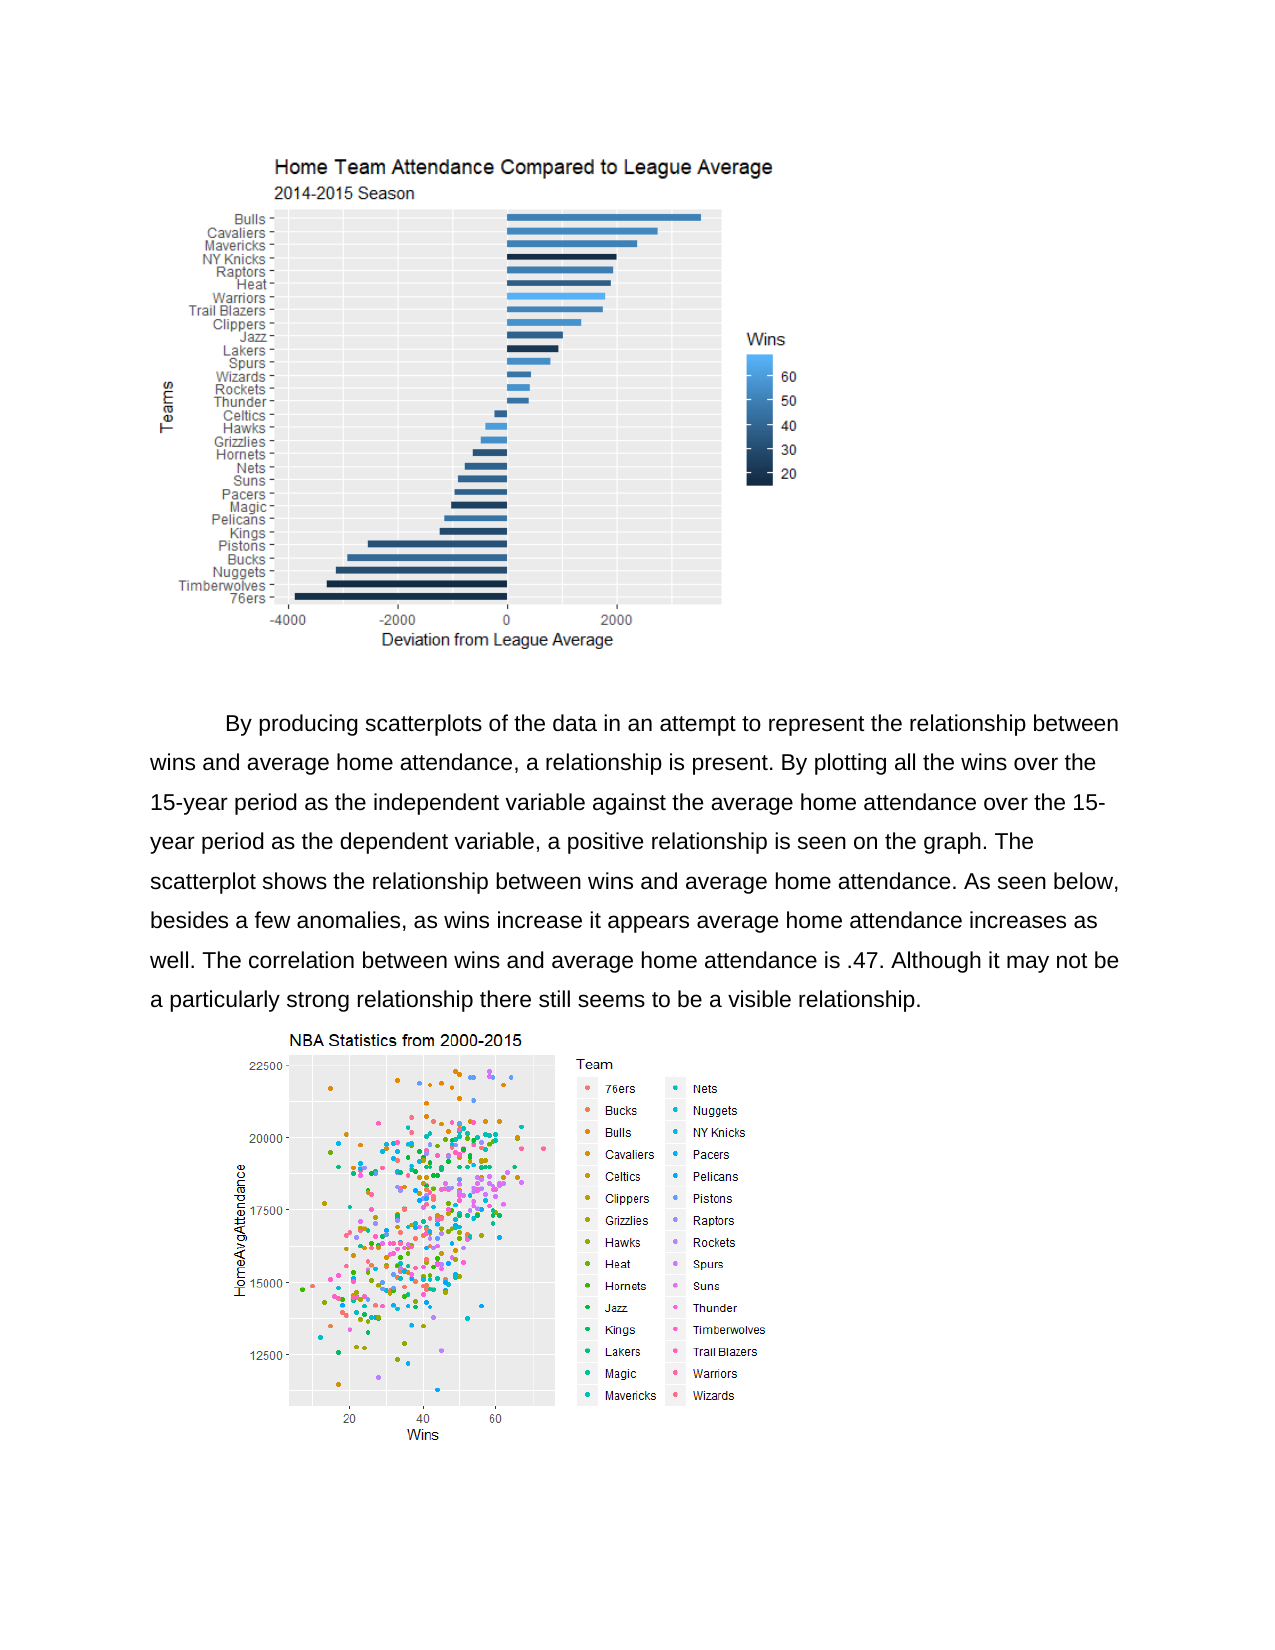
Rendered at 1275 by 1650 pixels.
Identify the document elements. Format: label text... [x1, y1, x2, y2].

text By producing scatterplots of the data in an attempt to represent the relationship between wins and average home attendance, a relationship is present. By plotting all the wins over the 15-year period as the independent variable against the average home attendance over the 15-year period as the dependent variable, a positive relationship is seen on the graph. The scatterplot shows the relationship between wins and average home attendance. As seen below, besides a few anomalies, as wins increase it appears average home attendance increases as well. The correlation between wins and average home attendance is .47. Although it may not be a particularly strong relationship there still seems to be a visible relationship. [150, 710, 1125, 1012]
picture [225, 1025, 779, 1449]
picture [150, 150, 814, 657]
